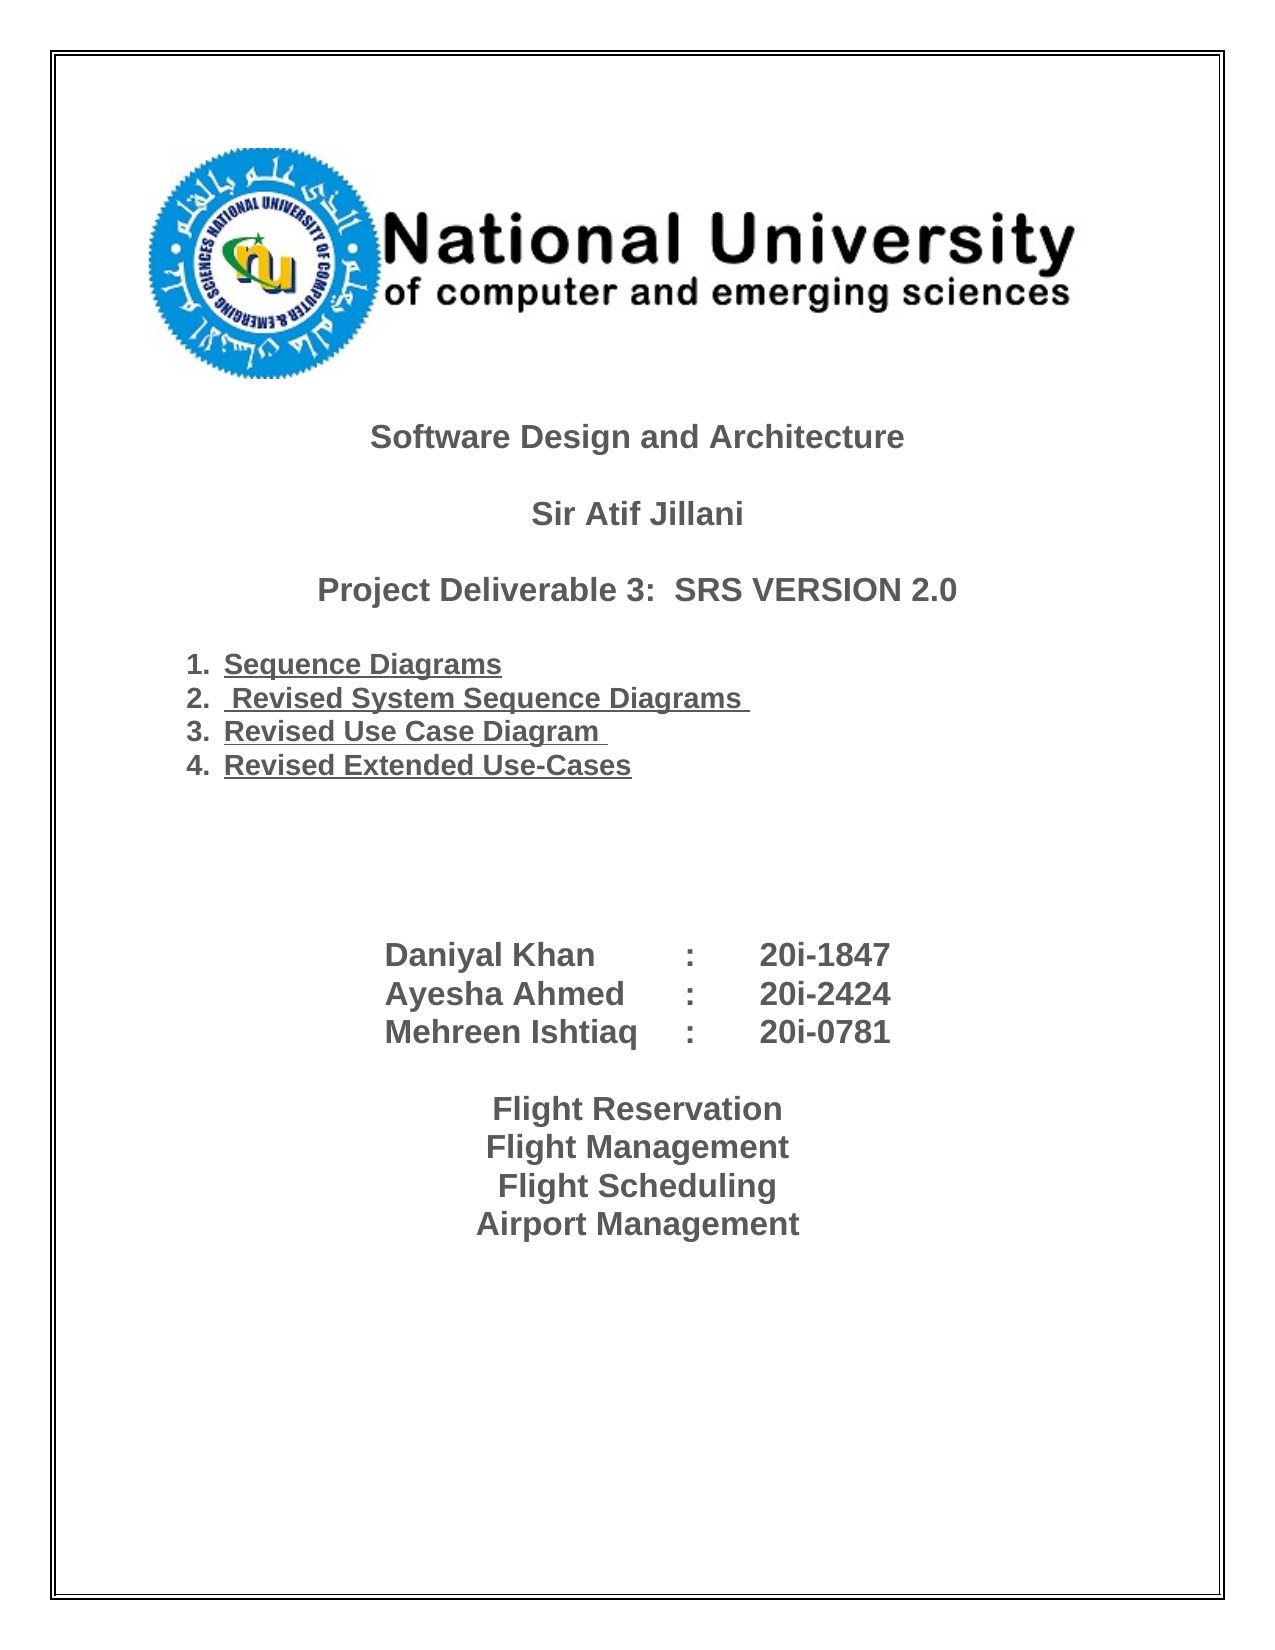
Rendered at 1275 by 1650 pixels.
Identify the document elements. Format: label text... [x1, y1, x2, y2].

list Revised Use Case Diagram [186, 714, 1126, 748]
text Project Deliverable 3: SRS VERSION 2.0 [148, 570, 1126, 609]
list Revised System Sequence Diagrams [186, 681, 1126, 714]
text Flight Scheduling [148, 1166, 1126, 1204]
text Software Design and Architecture [148, 417, 1126, 455]
picture [347, 241, 358, 255]
picture [260, 148, 268, 153]
picture [148, 148, 1083, 379]
text Ayesha Ahmed : 20i-2424 [148, 974, 1126, 1012]
text Mehreen Ishtiaq : 20i-0781 [148, 1012, 1126, 1051]
text Daniyal Khan : 20i-1847 [148, 935, 1126, 974]
list Revised Extended Use-Cases [186, 748, 1126, 781]
picture [168, 243, 184, 255]
list Sequence Diagrams [186, 647, 1126, 681]
text Sir Atif Jillani [148, 493, 1126, 532]
text Airport Management [148, 1204, 1126, 1243]
text Flight Management [148, 1127, 1126, 1166]
text Flight Reservation [148, 1089, 1126, 1127]
